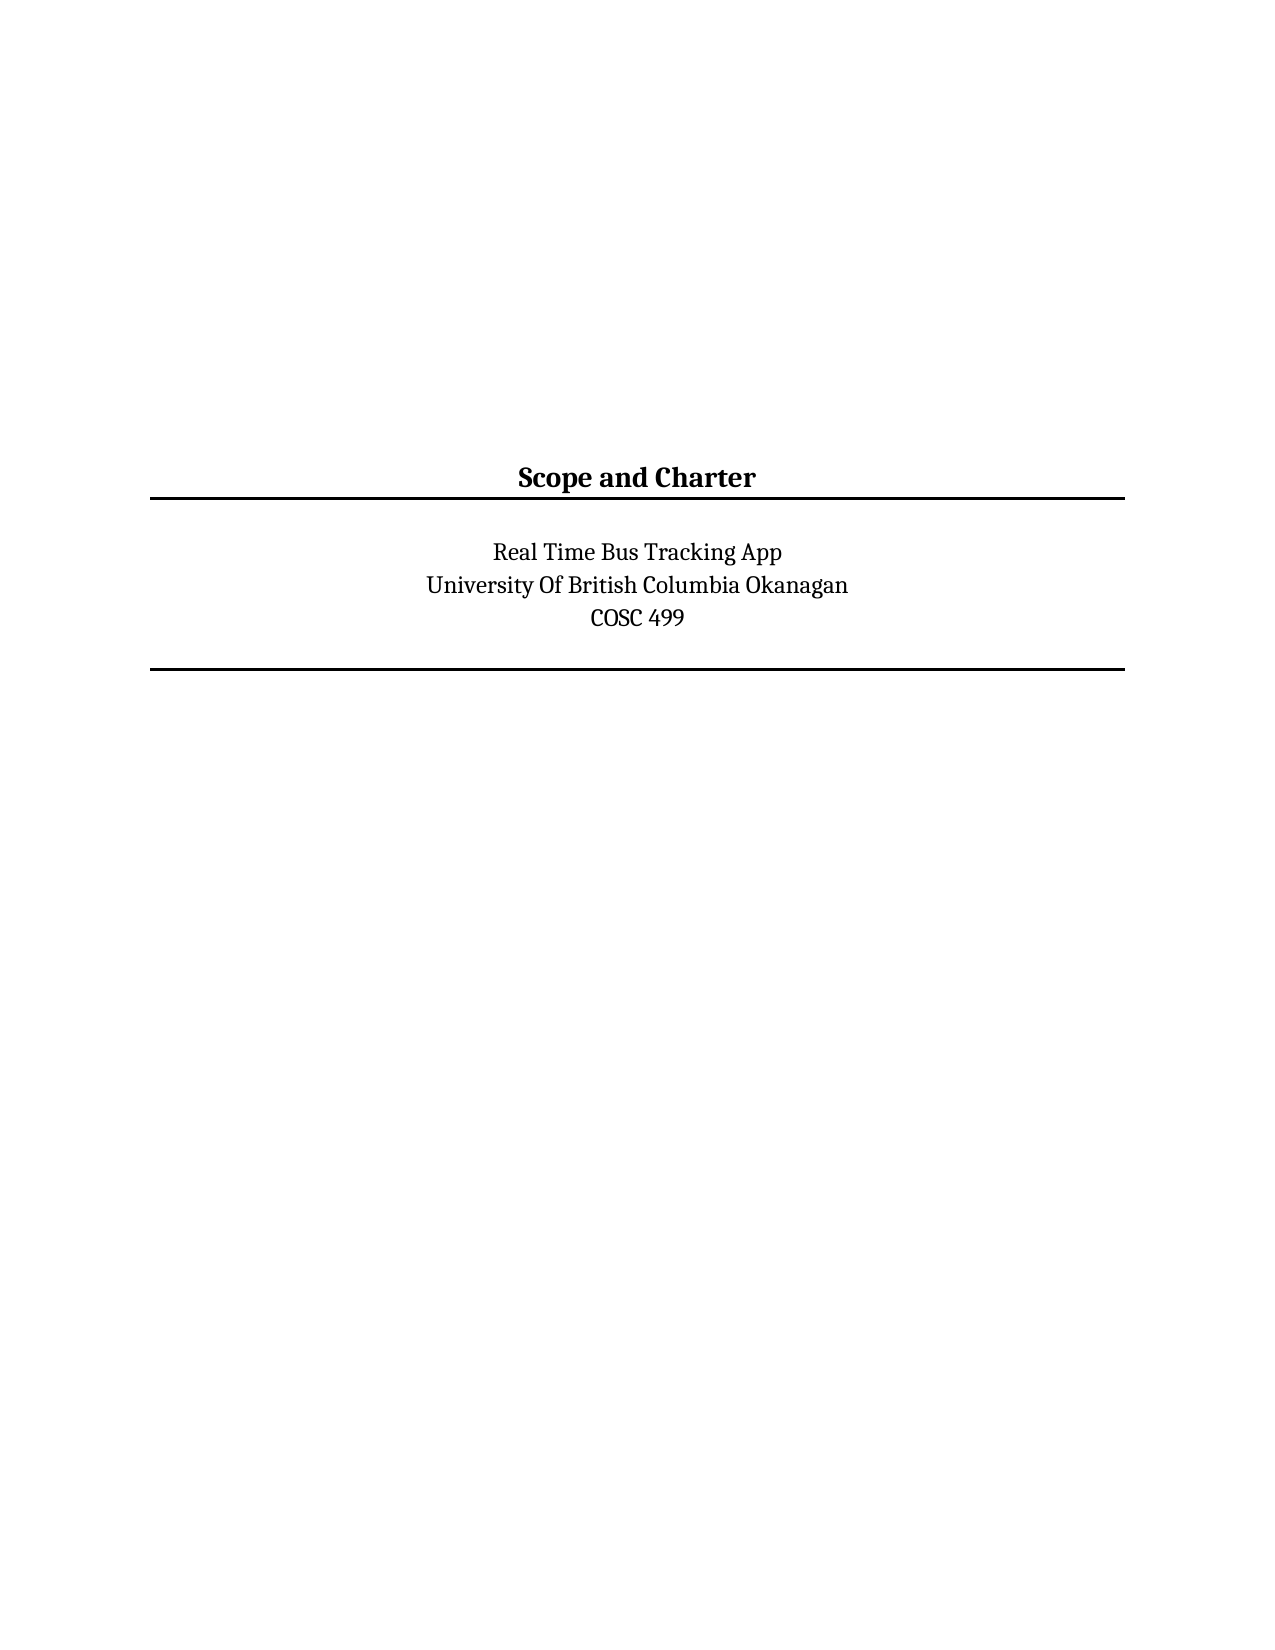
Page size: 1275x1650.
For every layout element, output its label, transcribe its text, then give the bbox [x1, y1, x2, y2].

text Scope and Charter [150, 461, 1125, 497]
text University Of British Columbia Okanagan [150, 571, 1125, 600]
text Real Time Bus Tracking App [150, 538, 1125, 567]
text COSC 499 [150, 604, 1125, 633]
